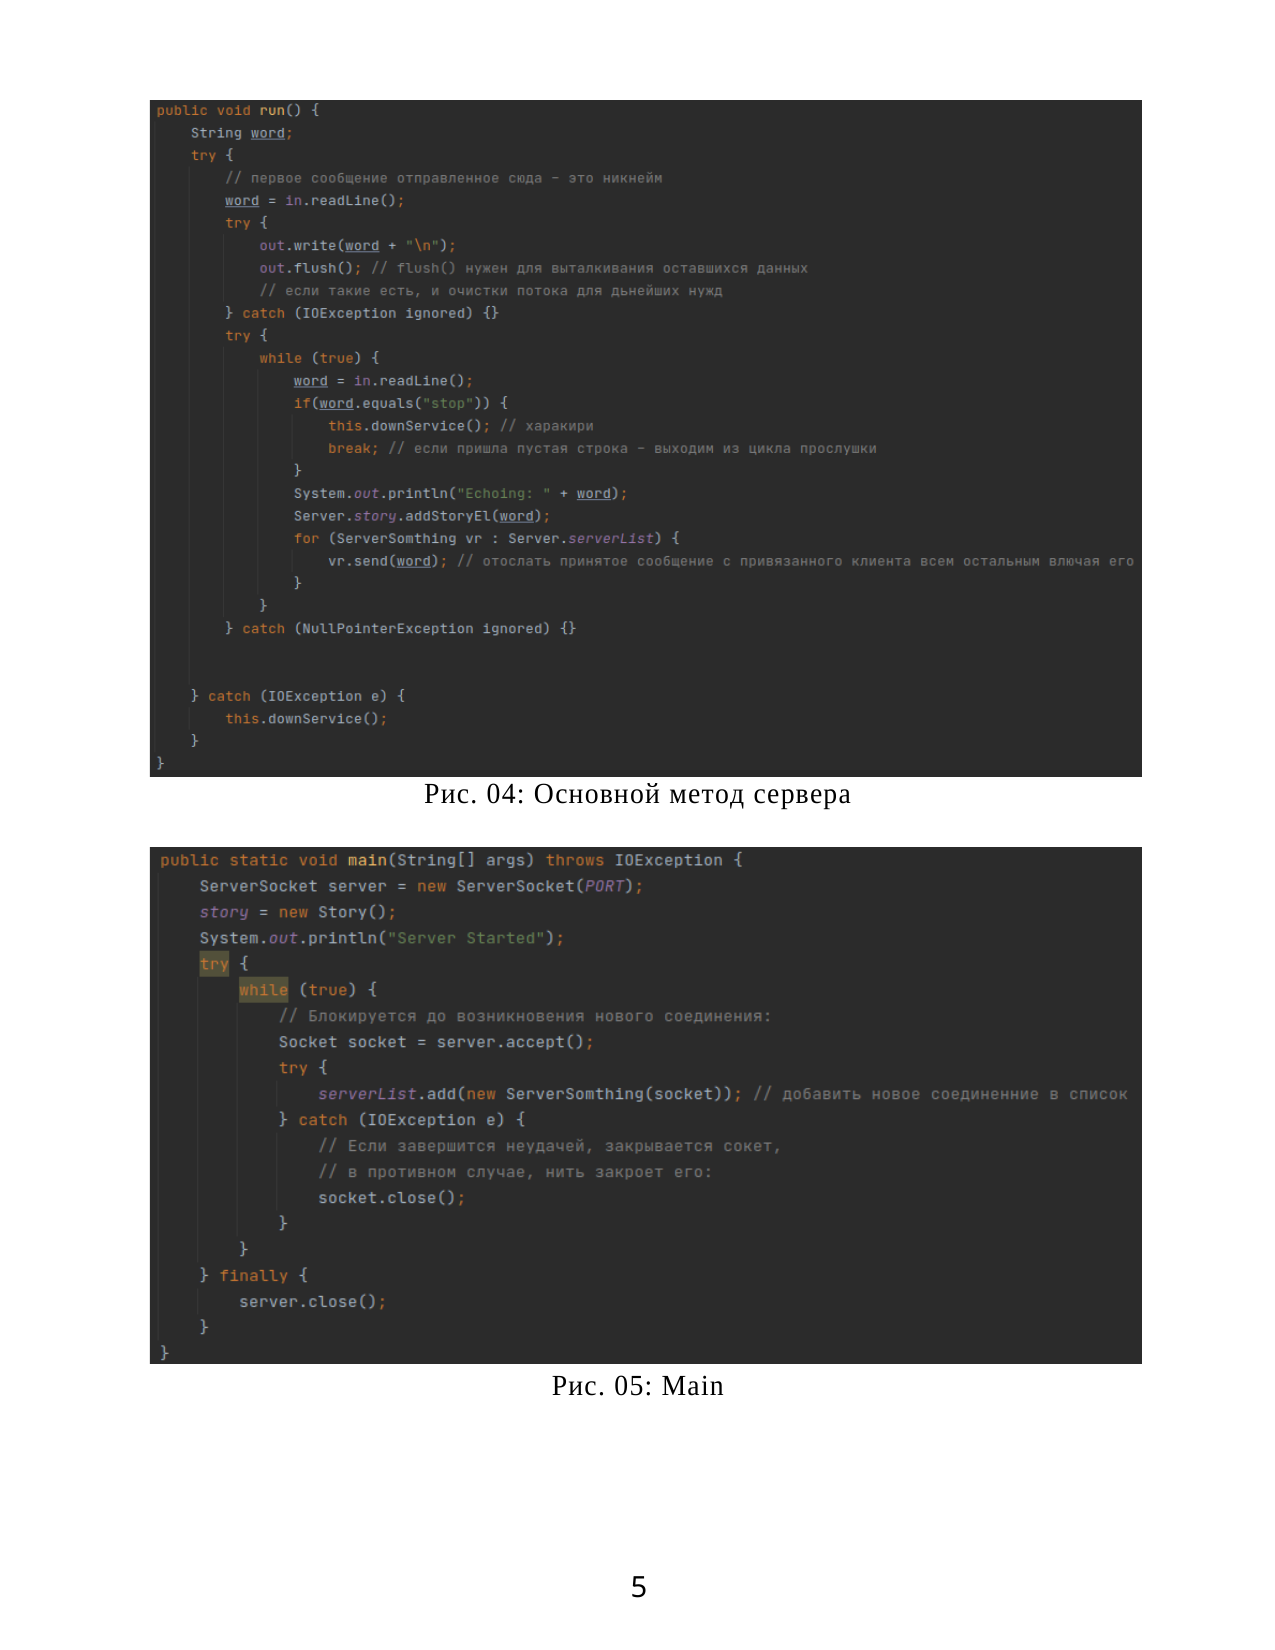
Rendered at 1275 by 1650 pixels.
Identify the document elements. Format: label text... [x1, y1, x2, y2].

picture [149, 100, 1142, 777]
picture [149, 847, 1142, 1364]
